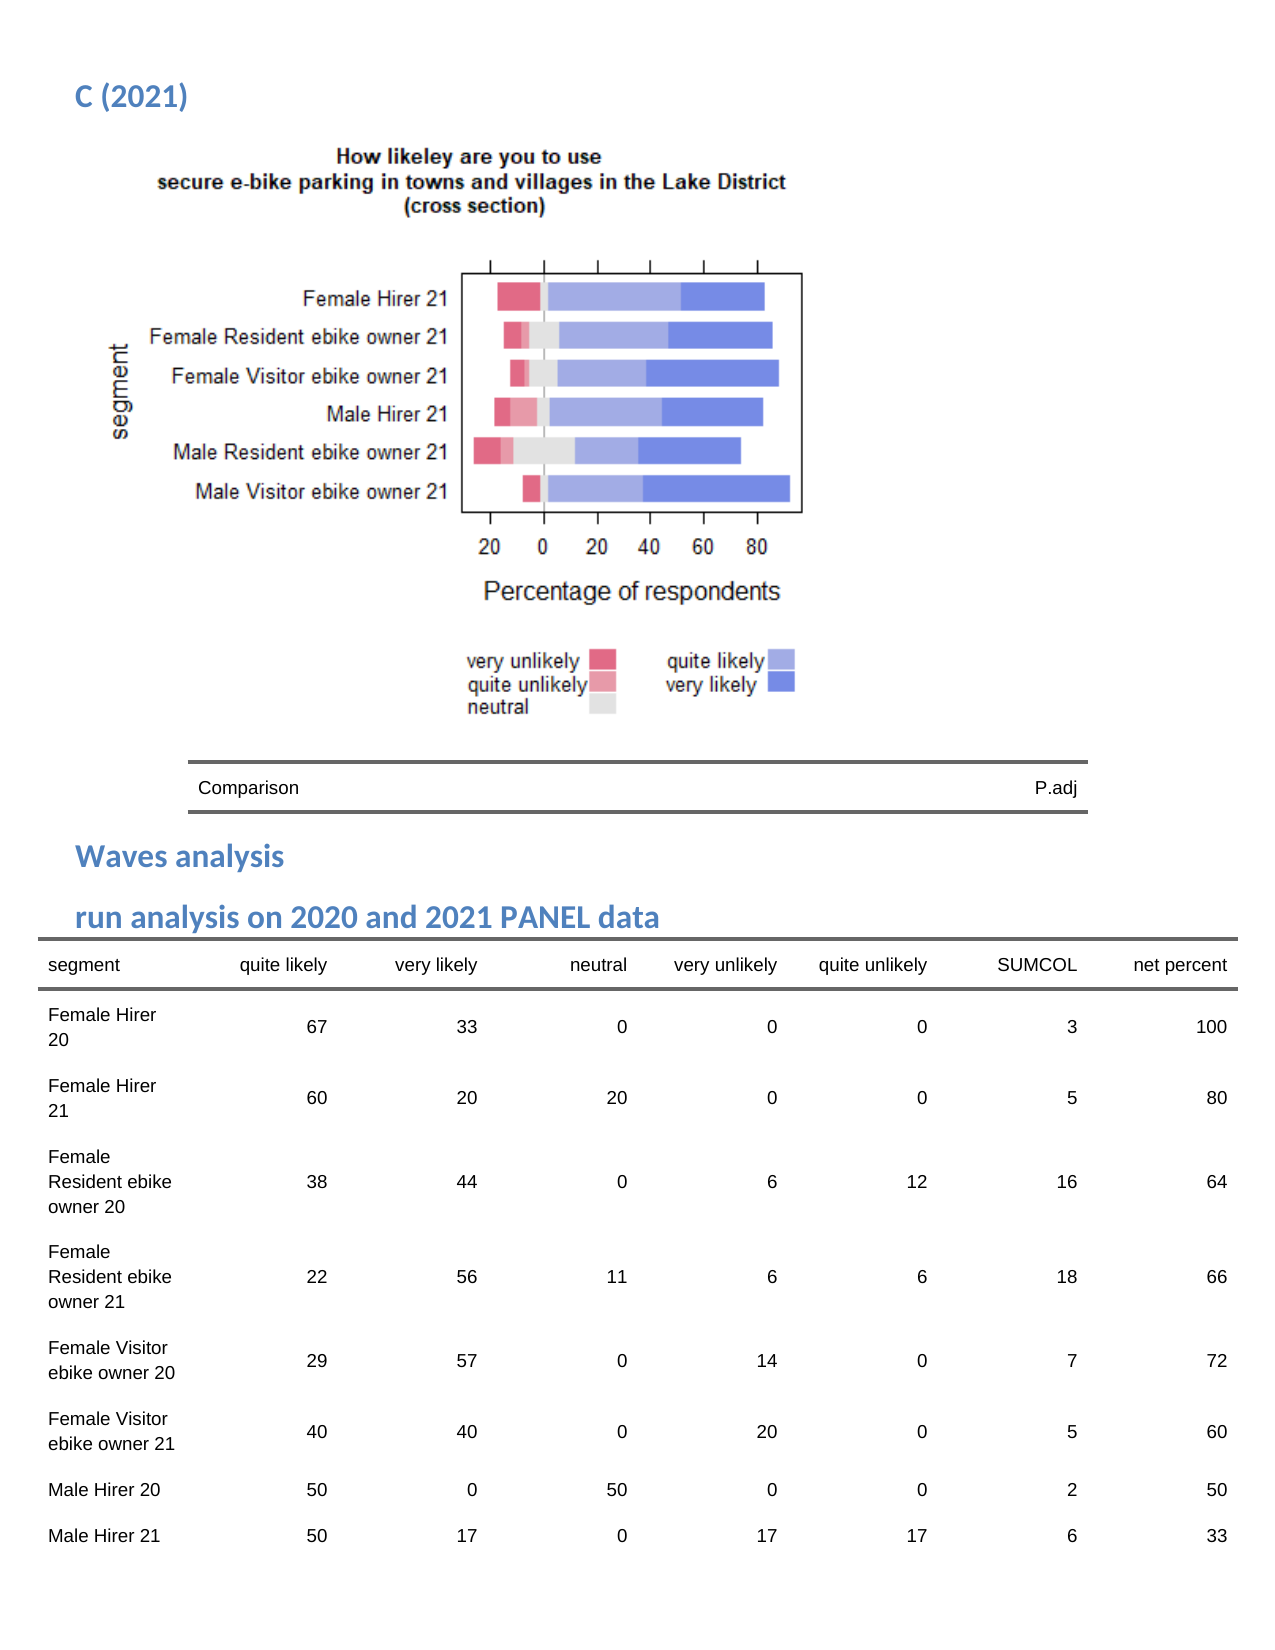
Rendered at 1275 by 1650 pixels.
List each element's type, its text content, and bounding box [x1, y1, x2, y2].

table_cell 2 [938, 1466, 1087, 1512]
table_cell 57 [338, 1324, 487, 1395]
table_cell 38 [188, 1133, 337, 1228]
table_cell 64 [1088, 1133, 1237, 1228]
table_header very likely [338, 941, 487, 987]
table_cell 3 [938, 991, 1087, 1062]
table_cell 0 [488, 1512, 637, 1558]
table_cell 40 [338, 1395, 487, 1466]
subtitle run analysis on 2020 and 2021 PANEL data [75, 896, 1200, 937]
table_cell 29 [188, 1324, 337, 1395]
table_cell Female Hirer 21 [38, 1062, 187, 1133]
table_cell 0 [488, 1324, 637, 1395]
table_cell 0 [488, 1133, 637, 1228]
table_cell 20 [488, 1062, 637, 1133]
table_cell 56 [338, 1229, 487, 1324]
table_header very unlikely [638, 941, 787, 987]
table_cell 16 [938, 1133, 1087, 1228]
table_cell Female Resident ebike owner 21 [38, 1229, 187, 1324]
table_cell 0 [788, 1466, 937, 1512]
table_cell 72 [1088, 1324, 1237, 1395]
table_cell 67 [188, 991, 337, 1062]
table_header quite likely [188, 941, 337, 987]
table_cell Female Visitor ebike owner 21 [38, 1395, 187, 1466]
table_cell 66 [1088, 1229, 1237, 1324]
picture [93, 134, 852, 741]
table_cell Male Hirer 21 [38, 1512, 187, 1558]
table_cell 12 [788, 1133, 937, 1228]
table_cell 0 [638, 1466, 787, 1512]
table_cell 5 [938, 1062, 1087, 1133]
table_cell 6 [638, 1133, 787, 1228]
table_cell 6 [938, 1512, 1087, 1558]
table_cell 0 [338, 1466, 487, 1512]
table_header segment [38, 941, 187, 987]
table_cell 0 [788, 1395, 937, 1466]
table_cell 14 [638, 1324, 787, 1395]
table_cell 0 [488, 991, 637, 1062]
table_cell 0 [638, 1062, 787, 1133]
table_cell 20 [638, 1395, 787, 1466]
table_cell 18 [938, 1229, 1087, 1324]
table_cell 50 [188, 1512, 337, 1558]
subtitle C (2021) [75, 75, 1200, 116]
table_header net percent [1088, 941, 1237, 987]
table_cell 20 [338, 1062, 487, 1133]
table_cell 17 [788, 1512, 937, 1558]
table_cell 50 [188, 1466, 337, 1512]
table_cell 33 [1088, 1512, 1237, 1558]
table_cell 0 [488, 1395, 637, 1466]
table_header P.adj [638, 764, 1087, 809]
table_cell 100 [1088, 991, 1237, 1062]
table_cell 0 [788, 1062, 937, 1133]
table_cell 60 [1088, 1395, 1237, 1466]
table_cell 6 [638, 1229, 787, 1324]
table_cell Male Hirer 20 [38, 1466, 187, 1512]
table_cell 17 [638, 1512, 787, 1558]
table_header SUMCOL [938, 941, 1087, 987]
table_cell 17 [338, 1512, 487, 1558]
table_cell 0 [638, 991, 787, 1062]
table_cell 50 [488, 1466, 637, 1512]
table_cell 5 [938, 1395, 1087, 1466]
table_cell 44 [338, 1133, 487, 1228]
subtitle Waves analysis [75, 834, 1200, 875]
table_cell Female Hirer 20 [38, 991, 187, 1062]
table_cell 50 [1088, 1466, 1237, 1512]
table_cell Female Resident ebike owner 20 [38, 1133, 187, 1228]
table_cell 40 [188, 1395, 337, 1466]
table_cell 6 [788, 1229, 937, 1324]
table_cell 80 [1088, 1062, 1237, 1133]
table_header neutral [488, 941, 637, 987]
table_cell 22 [188, 1229, 337, 1324]
table_cell 11 [488, 1229, 637, 1324]
table_cell 0 [788, 991, 937, 1062]
table_cell 7 [938, 1324, 1087, 1395]
table_cell Female Visitor ebike owner 20 [38, 1324, 187, 1395]
table_header quite unlikely [788, 941, 937, 987]
table_cell 33 [338, 991, 487, 1062]
table_cell 60 [188, 1062, 337, 1133]
table_header Comparison [188, 764, 637, 809]
table_cell 0 [788, 1324, 937, 1395]
